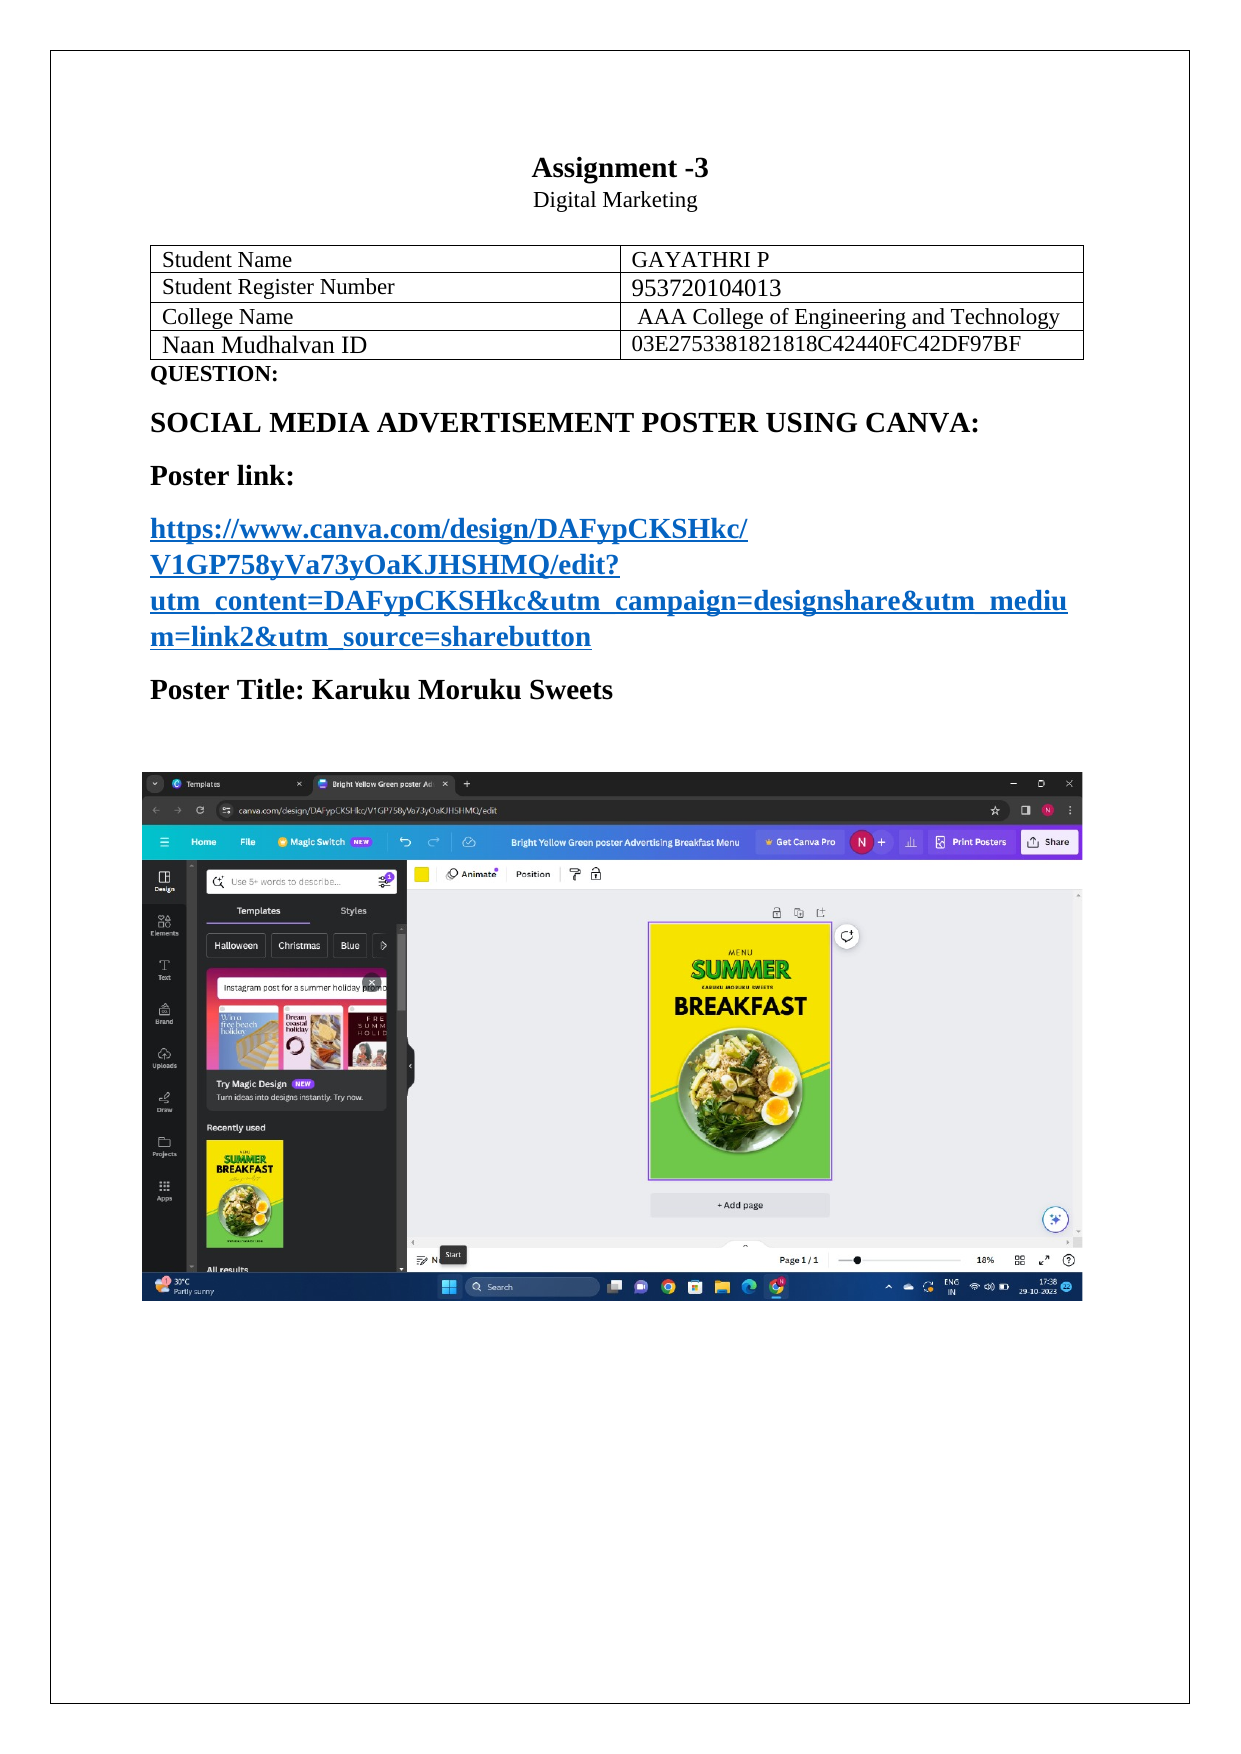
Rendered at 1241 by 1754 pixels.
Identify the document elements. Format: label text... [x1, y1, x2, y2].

text Poster Title: Karuku Moruku Sweets [150, 672, 1090, 706]
table_cell Naan Mudhalvan ID [151, 331, 620, 359]
table_header GAYATHRI P [621, 246, 1083, 272]
table_cell AAA College of Engineering and Technology [621, 303, 1083, 329]
text https://www.canva.com/design/DAFypCKSHkc/V1GP758yVa73yOaKJHSHMQ/edit?utm_content=DAFypCKSHkc&utm_campaign=designshare&utm_medium=link2&utm_source=sharebutton [150, 511, 1090, 653]
text Poster link: [150, 458, 1090, 492]
picture [142, 772, 1083, 1301]
table_cell 953720104013 [621, 273, 1083, 302]
text Assignment -3 [150, 150, 1090, 183]
table_cell Student Register Number [151, 273, 620, 302]
table_header Student Name [151, 246, 620, 272]
table_cell 03E2753381821818C42440FC42DF97BF [621, 331, 1083, 359]
table_cell College Name [151, 303, 620, 329]
text SOCIAL MEDIA ADVERTISEMENT POSTER USING CANVA: [150, 405, 1090, 439]
text QUESTION: [150, 360, 1090, 387]
text Digital Marketing [150, 186, 1090, 212]
